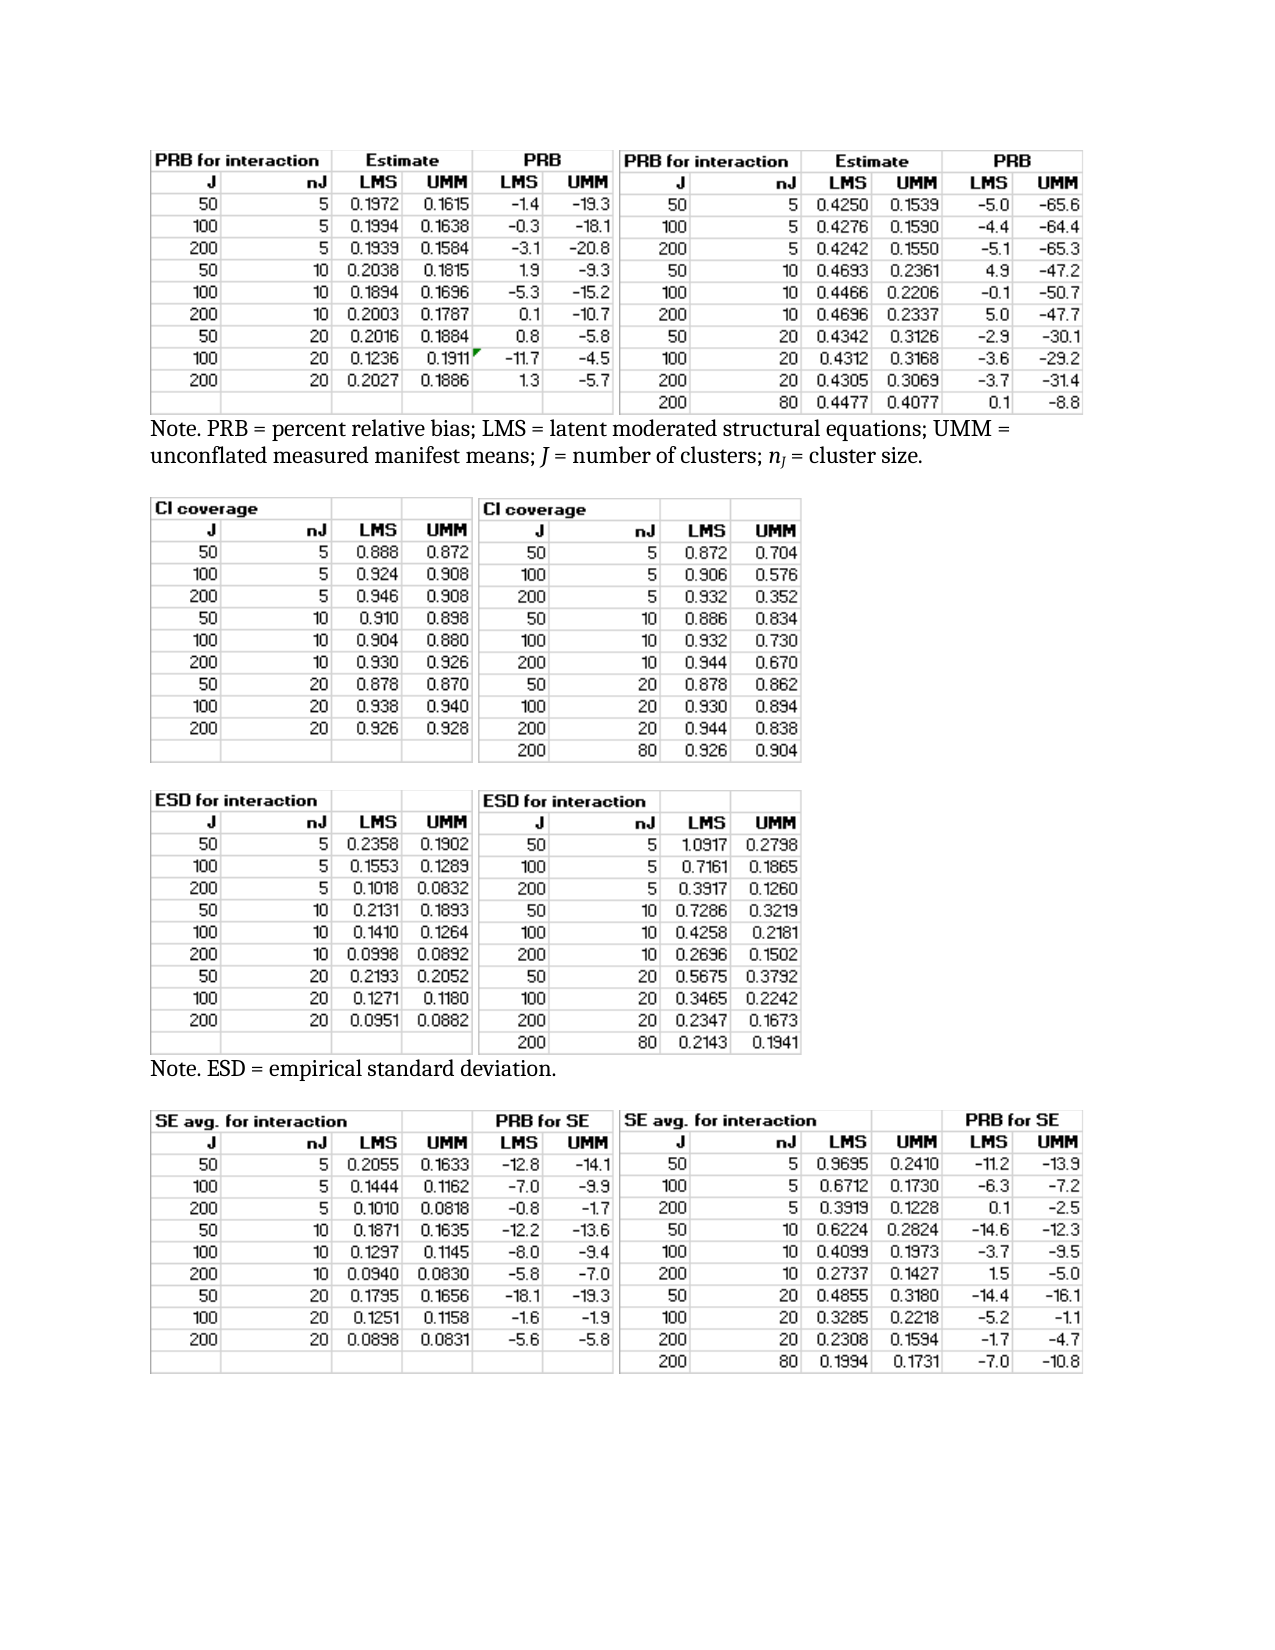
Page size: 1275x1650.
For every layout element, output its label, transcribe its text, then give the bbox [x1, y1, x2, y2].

text Note. PRB = percent relative bias; LMS = latent moderated structural equations; UMM = unconflated measured manifest means; J = number of clusters; nJ = cluster size. [150, 415, 1087, 470]
text Note. ESD = empirical standard deviation. [150, 1055, 1087, 1082]
picture [150, 790, 473, 1055]
picture [478, 498, 802, 763]
picture [150, 497, 473, 763]
picture [150, 1110, 614, 1374]
picture [619, 150, 1084, 415]
picture [619, 1110, 1084, 1374]
picture [478, 790, 802, 1055]
picture [150, 150, 614, 415]
